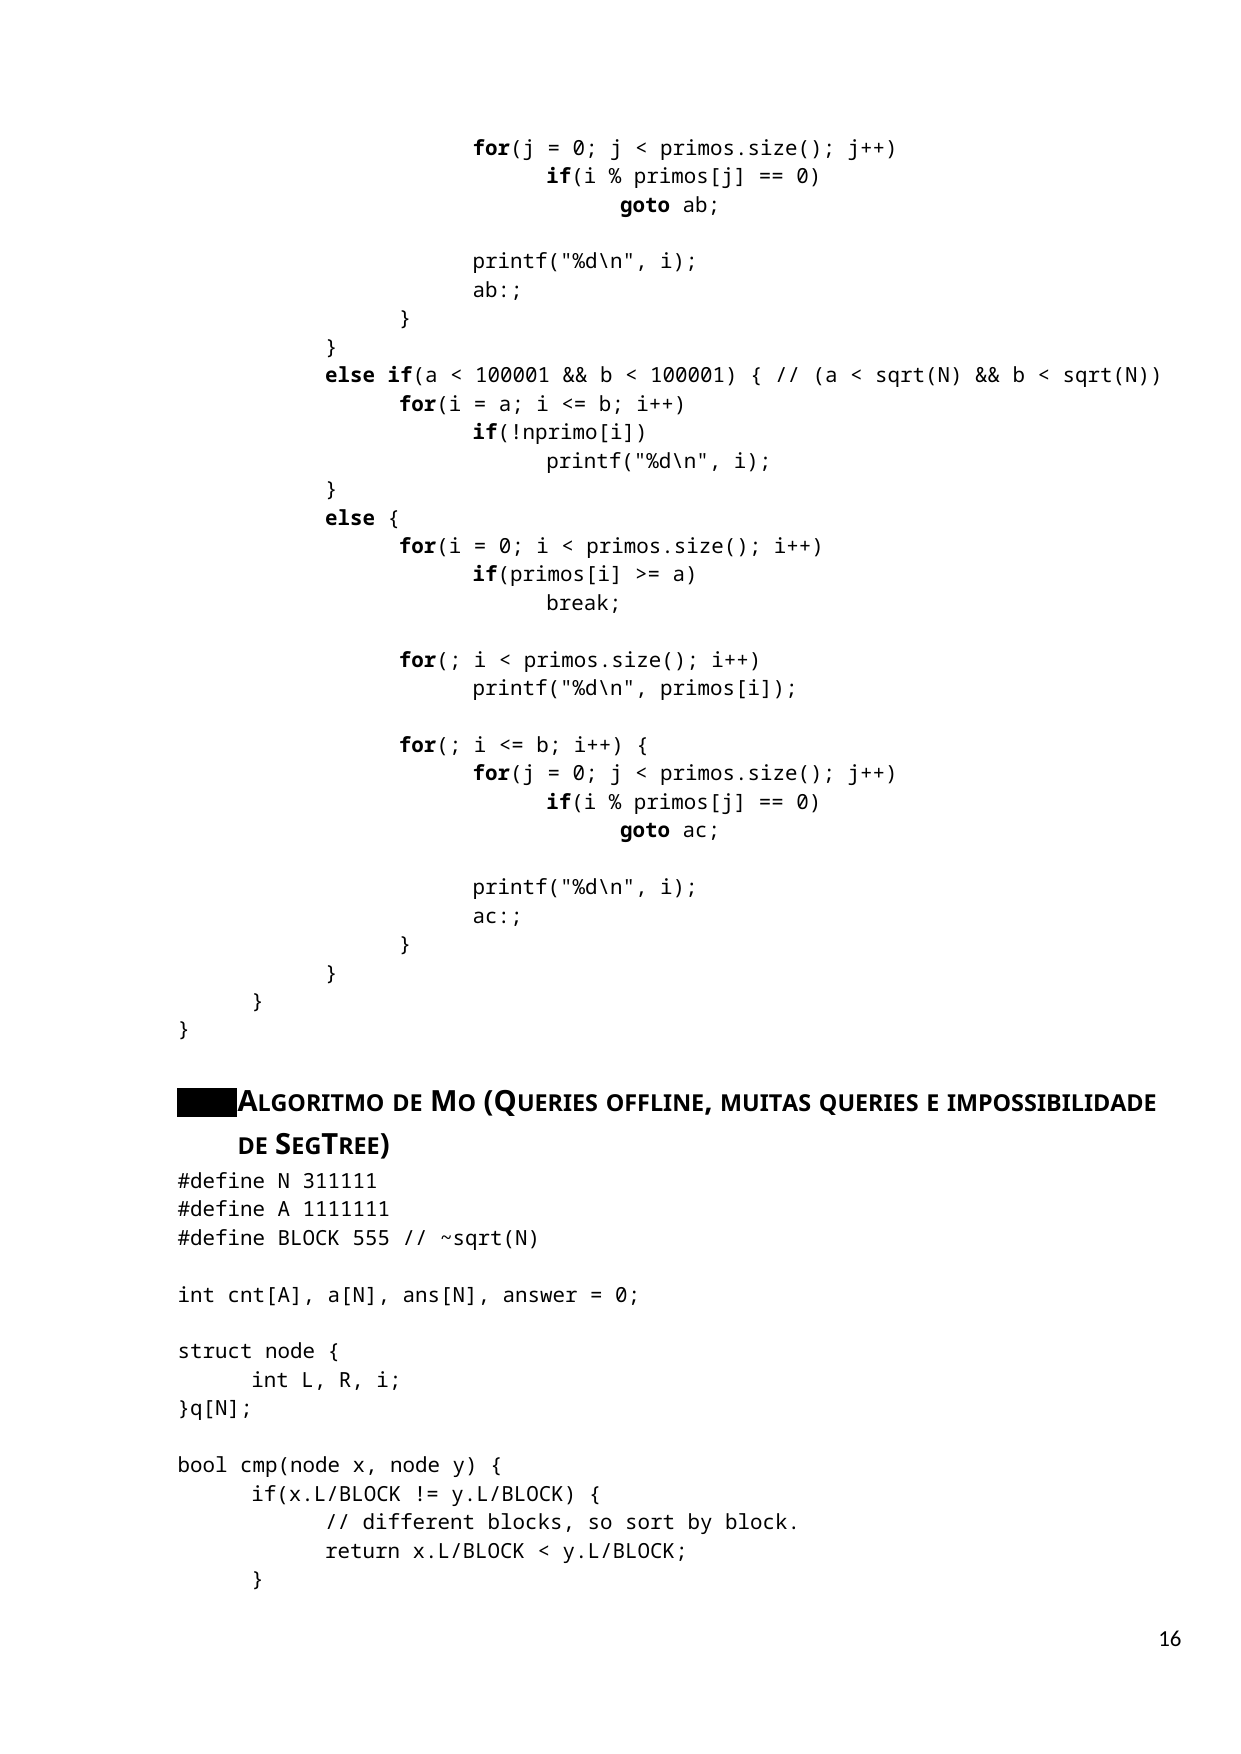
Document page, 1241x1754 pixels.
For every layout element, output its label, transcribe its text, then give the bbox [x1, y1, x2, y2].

text } [177, 474, 1181, 503]
text }q[N]; [177, 1393, 1181, 1422]
text } [177, 929, 1181, 958]
text ac:; [177, 901, 1181, 929]
text goto ab; [177, 190, 1181, 218]
text printf("%d\n", i); [177, 446, 1181, 474]
text if(primos[i] >= a) [177, 559, 1181, 588]
text #define N 311111 [177, 1166, 1181, 1194]
text for(; i < primos.size(); i++) [177, 645, 1181, 673]
text if(!nprimo[i]) [177, 417, 1181, 446]
text for(i = 0; i < primos.size(); i++) [177, 531, 1181, 559]
text else { [177, 503, 1181, 531]
text } [177, 332, 1181, 360]
text for(j = 0; j < primos.size(); j++) [177, 133, 1181, 161]
subtitle Algoritmo de Mo (Queries offline, muitas queries e impossibilidade de SegTree) [177, 1080, 1181, 1163]
text int L, R, i; [177, 1365, 1181, 1393]
text if(i % primos[j] == 0) [177, 161, 1181, 190]
text else if(a < 100001 && b < 100001) { // (a < sqrt(N) && b < sqrt(N)) [177, 360, 1181, 389]
text struct node { [177, 1337, 1181, 1365]
text if(x.L/BLOCK != y.L/BLOCK) { [177, 1479, 1181, 1507]
text } [177, 958, 1181, 986]
text int cnt[A], a[N], ans[N], answer = 0; [177, 1280, 1181, 1308]
text } [177, 986, 1181, 1014]
text } [177, 303, 1181, 332]
text break; [177, 588, 1181, 616]
text if(i % primos[j] == 0) [177, 787, 1181, 815]
text #define A 1111111 [177, 1194, 1181, 1223]
text goto ac; [177, 815, 1181, 844]
text for(i = a; i <= b; i++) [177, 389, 1181, 417]
text for(; i <= b; i++) { [177, 730, 1181, 758]
text for(j = 0; j < primos.size(); j++) [177, 758, 1181, 787]
text bool cmp(node x, node y) { [177, 1450, 1181, 1479]
text } [177, 1564, 1181, 1593]
text ab:; [177, 275, 1181, 303]
text } [177, 1014, 1181, 1043]
text // different blocks, so sort by block. [177, 1507, 1181, 1536]
text return x.L/BLOCK < y.L/BLOCK; [177, 1536, 1181, 1564]
text printf("%d\n", i); [177, 872, 1181, 901]
text #define BLOCK 555 // ~sqrt(N) [177, 1223, 1181, 1251]
text printf("%d\n", i); [177, 247, 1181, 275]
text printf("%d\n", primos[i]); [177, 673, 1181, 702]
